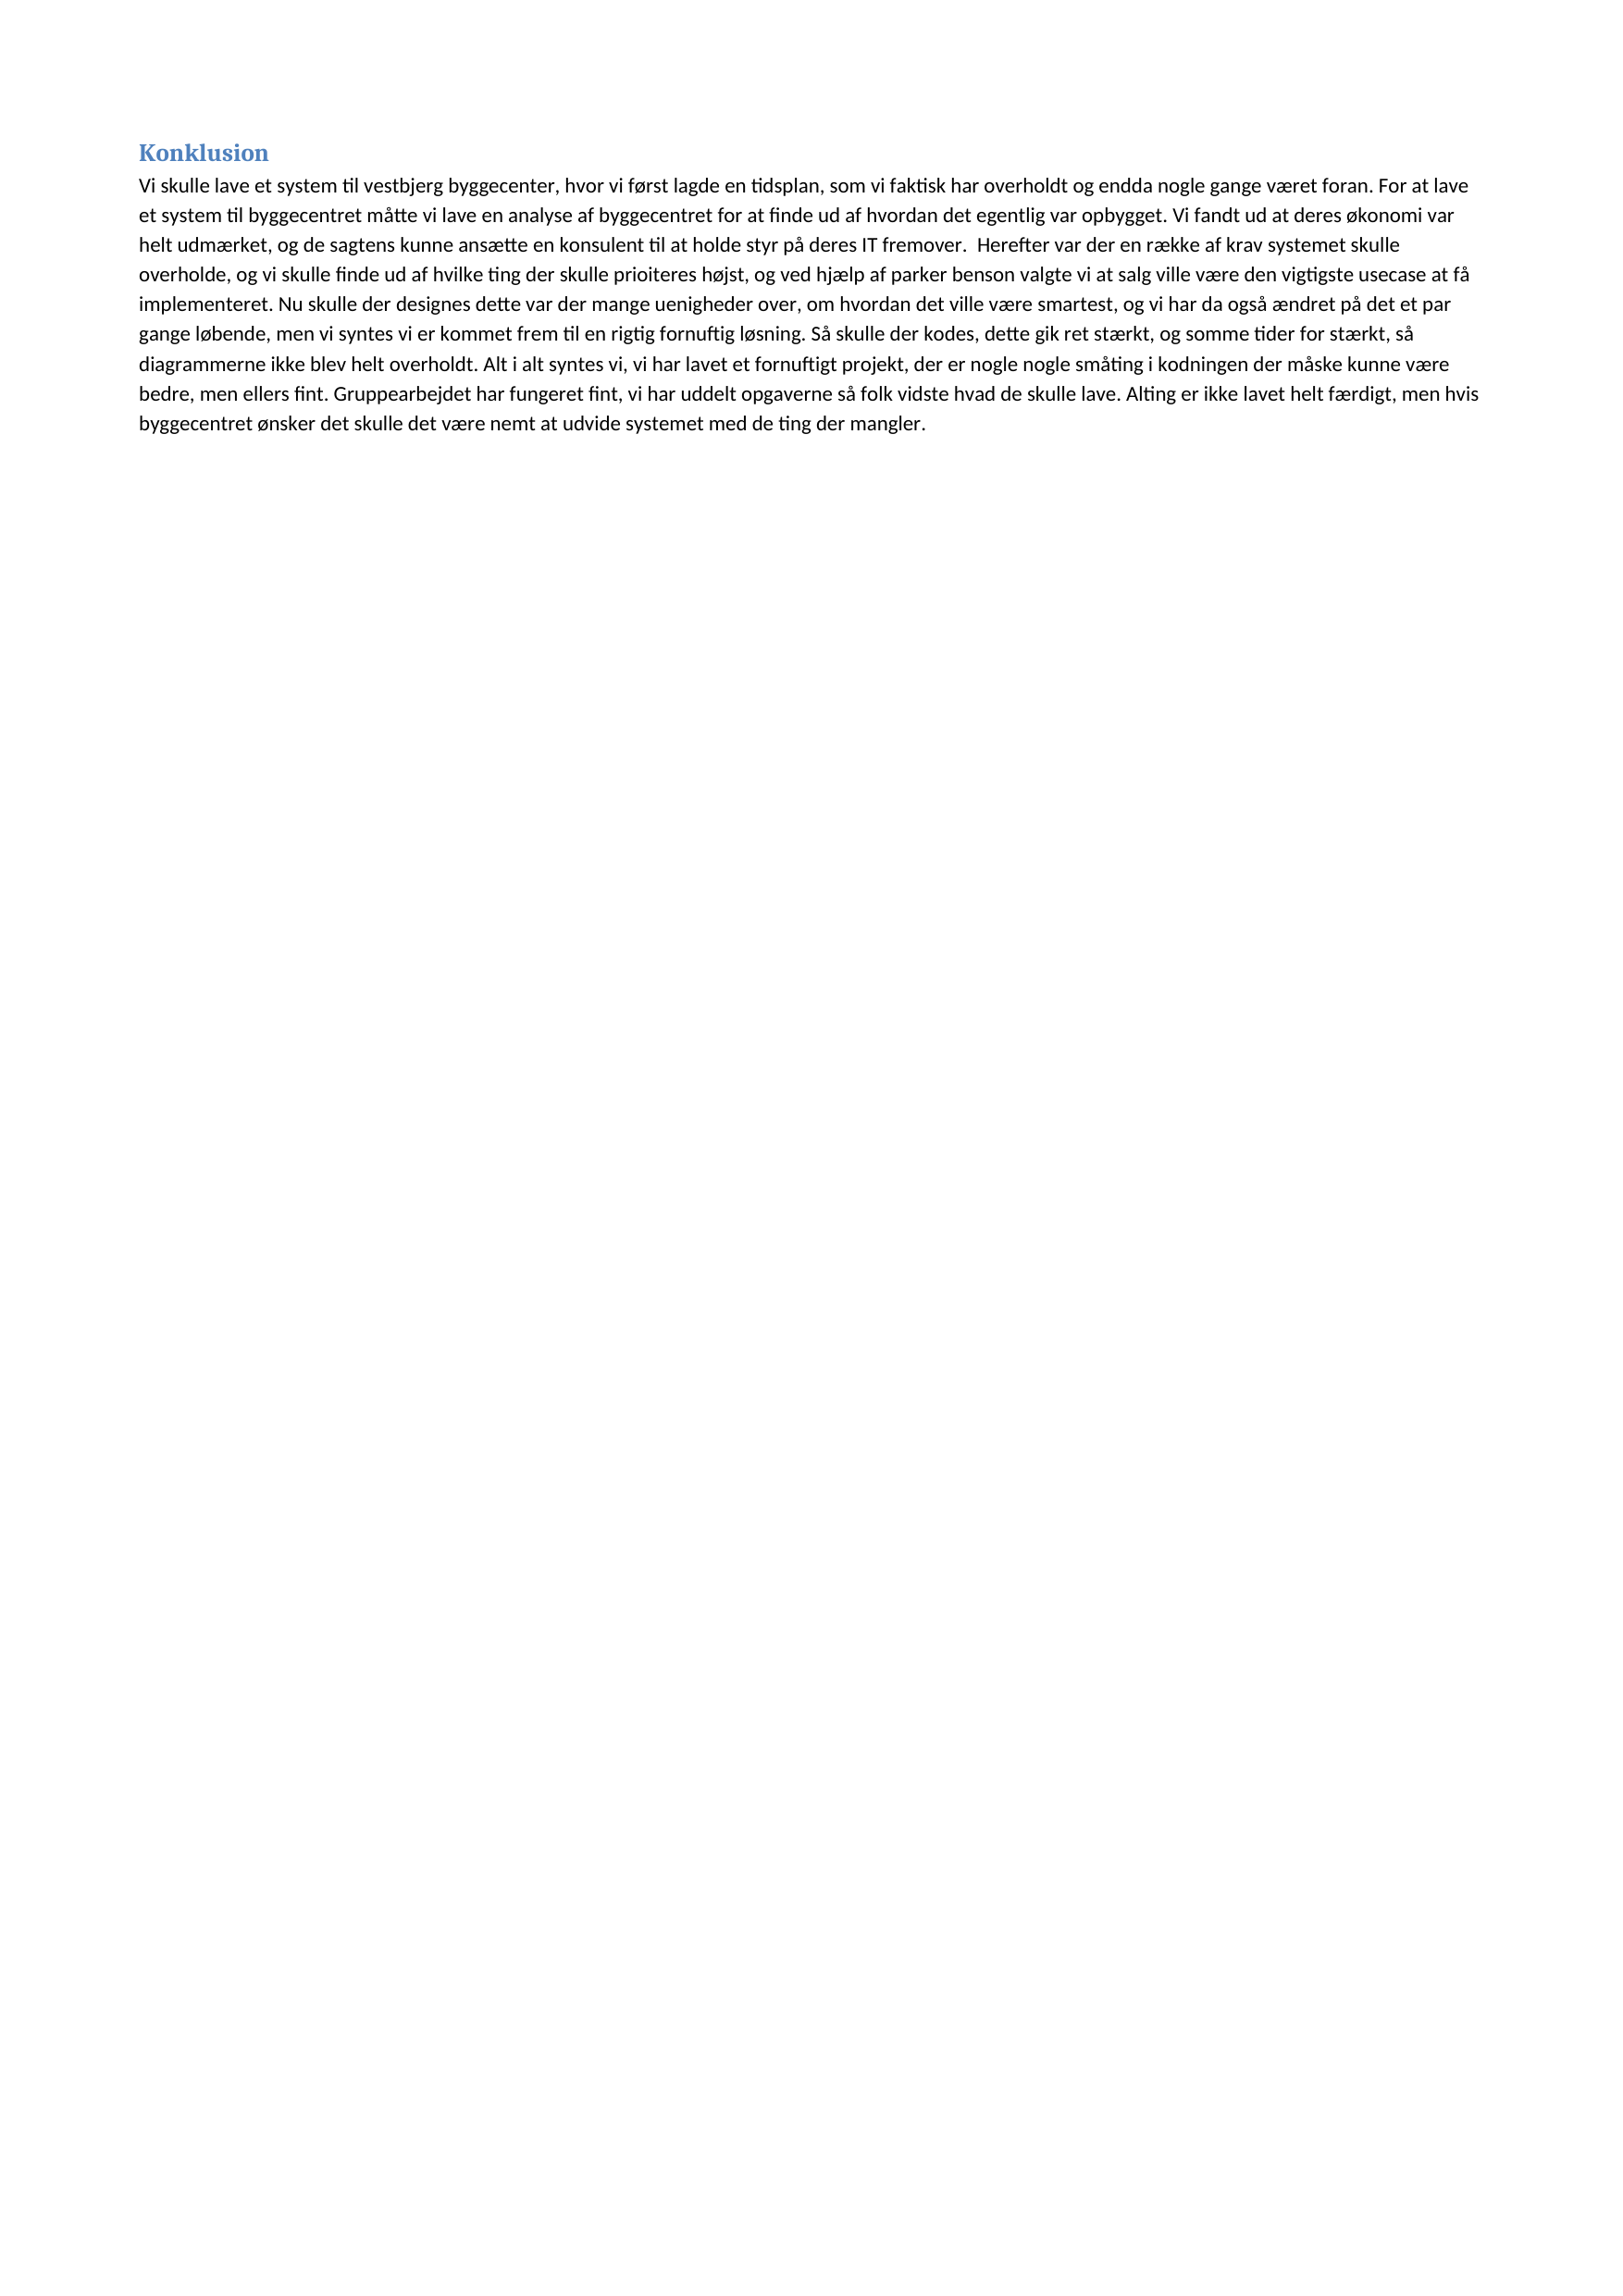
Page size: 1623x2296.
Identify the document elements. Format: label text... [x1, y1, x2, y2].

subtitle Konklusion [139, 139, 1484, 168]
text Vi skulle lave et system til vestbjerg byggecenter, hvor vi først lagde en tidsplan, som vi faktisk har overholdt og endda nogle gange været foran. For at lave et system til byggecentret måtte vi lave en analyse af byggecentret for at finde ud af hvordan det egentlig var opbygget. Vi fandt ud at deres økonomi var helt udmærket, og de sagtens kunne ansætte en konsulent til at holde styr på deres IT fremover. Herefter var der en række af krav systemet skulle overholde, og vi skulle finde ud af hvilke ting der skulle prioiteres højst, og ved hjælp af parker benson valgte vi at salg ville være den vigtigste usecase at få implementeret. Nu skulle der designes dette var der mange uenigheder over, om hvordan det ville være smartest, og vi har da også ændret på det et par gange løbende, men vi syntes vi er kommet frem til en rigtig fornuftig løsning. Så skulle der kodes, dette gik ret stærkt, og somme tider for stærkt, så diagrammerne ikke blev helt overholdt. Alt i alt syntes vi, vi har lavet et fornuftigt projekt, der er nogle nogle småting i kodningen der måske kunne være bedre, men ellers fint. Gruppearbejdet har fungeret fint, vi har uddelt opgaverne så folk vidste hvad de skulle lave. Alting er ikke lavet helt færdigt, men hvis byggecentret ønsker det skulle det være nemt at udvide systemet med de ting der mangler. [139, 172, 1484, 436]
